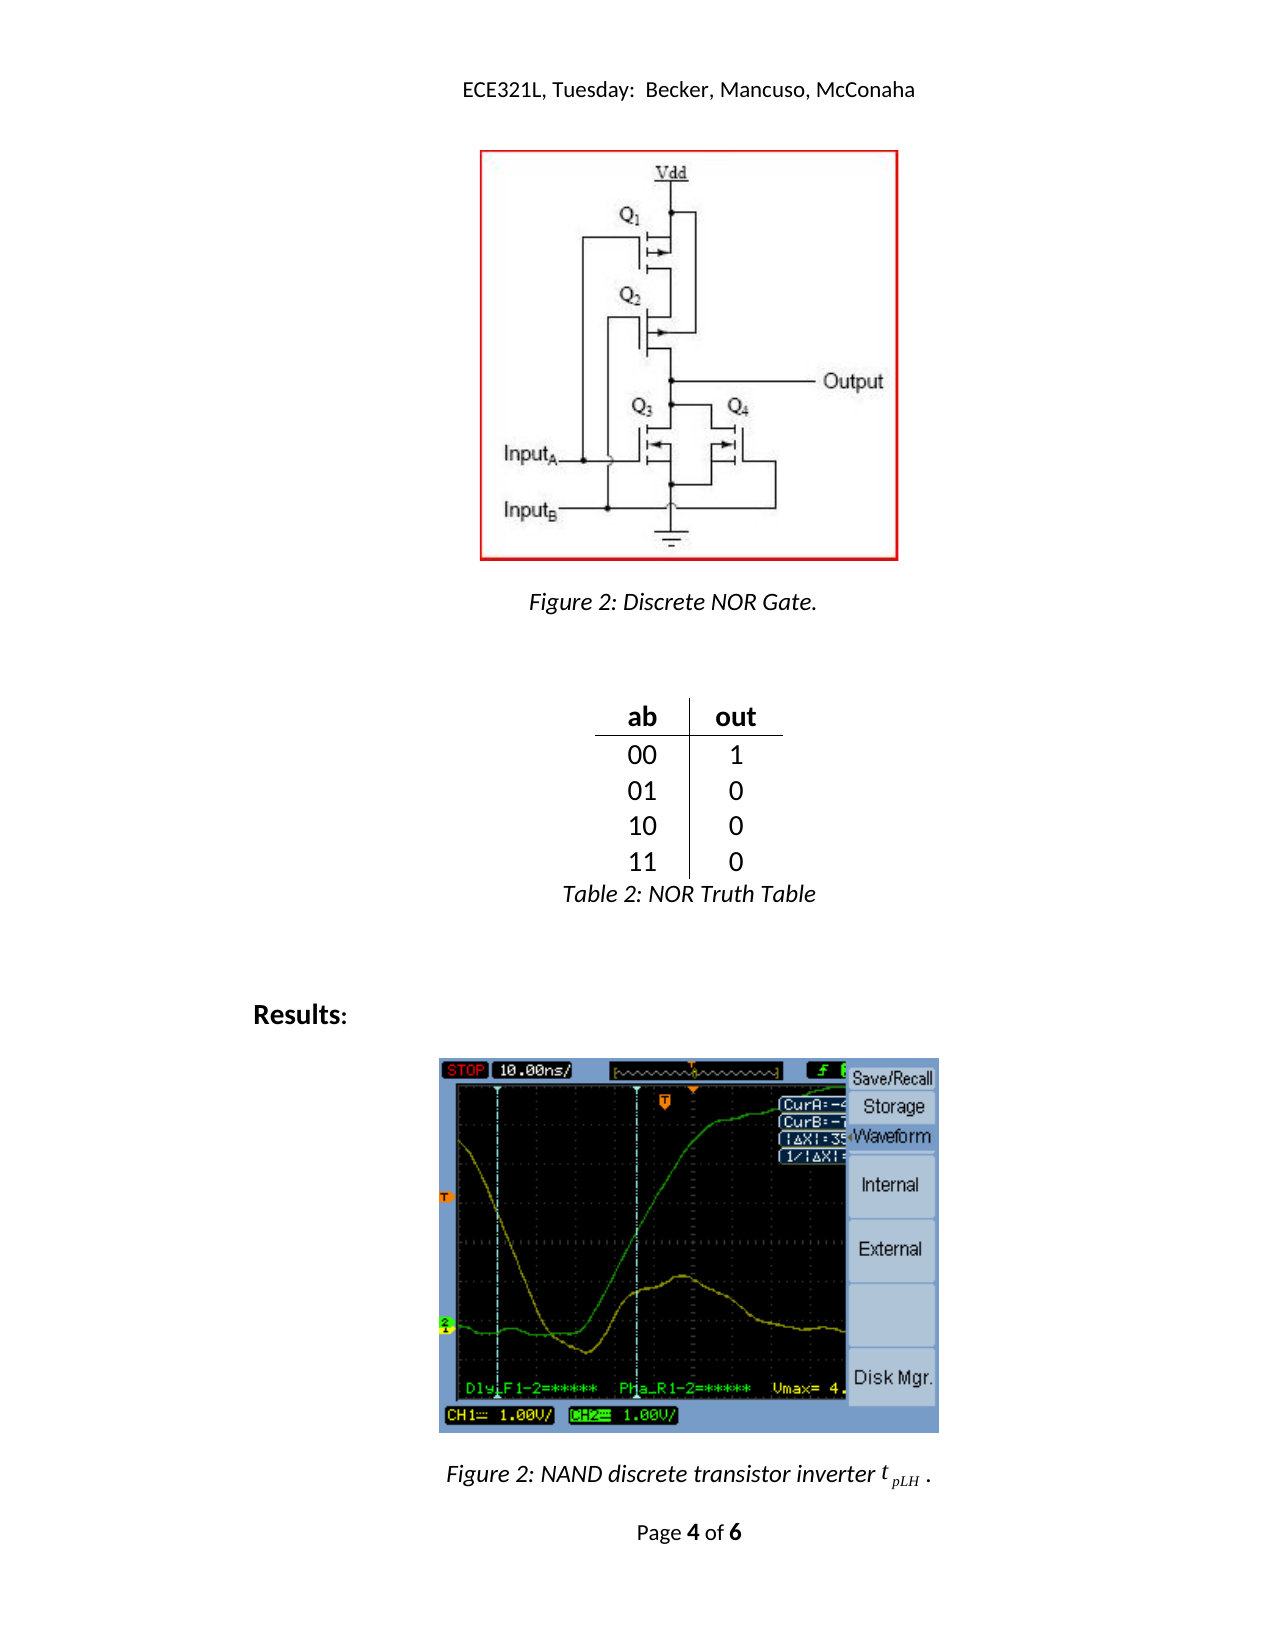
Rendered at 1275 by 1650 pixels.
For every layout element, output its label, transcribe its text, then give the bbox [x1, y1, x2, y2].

table_cell 01 [595, 772, 689, 807]
table_cell 00 [595, 736, 689, 772]
picture [439, 1058, 939, 1433]
table_cell 1 [690, 736, 783, 772]
picture [479, 150, 899, 561]
table_header ab [595, 698, 689, 735]
table_cell 0 [690, 772, 783, 807]
text Results: [253, 996, 1125, 1032]
text Figure 2: NAND discrete transistor inverter . [253, 1458, 1125, 1489]
text Table 2: NOR Truth Table [253, 879, 1125, 909]
table_cell 10 11 [595, 808, 689, 879]
table_header out [690, 698, 783, 735]
table_cell 0 0 [690, 808, 783, 879]
text Figure 2: Discrete NOR Gate. [478, 586, 1125, 616]
